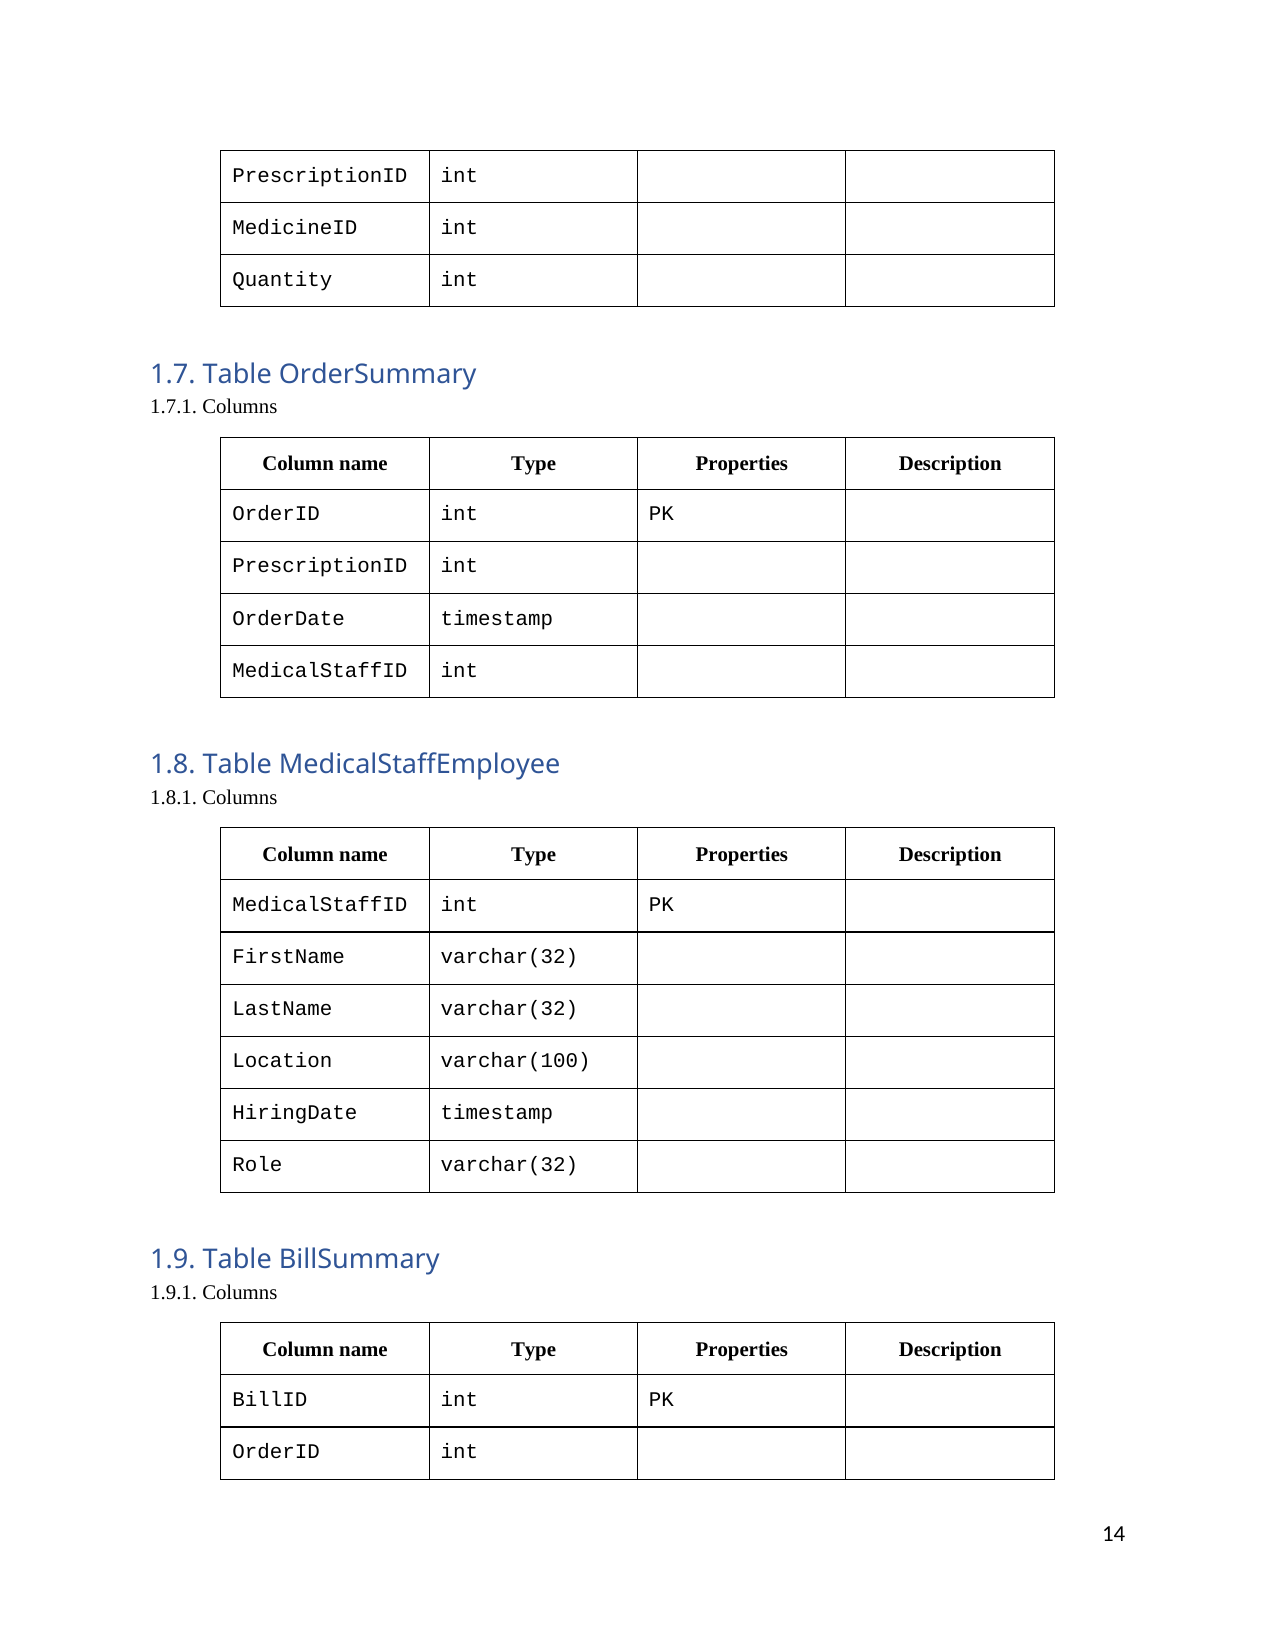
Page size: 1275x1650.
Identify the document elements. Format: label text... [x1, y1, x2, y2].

table_cell [638, 255, 845, 306]
table_cell [638, 1141, 845, 1192]
table_cell Location [221, 1037, 429, 1088]
table_cell Role [221, 1141, 429, 1192]
table_cell MedicalStaffID [221, 646, 429, 697]
table_header Column name [221, 1323, 429, 1374]
table_cell timestamp [430, 1089, 637, 1140]
table_cell varchar(100) [430, 1037, 637, 1088]
text 1.9.1. Columns [150, 1279, 1125, 1304]
table_cell int [430, 151, 637, 202]
table_cell int [430, 490, 637, 541]
table_cell int [430, 1428, 637, 1478]
table_cell MedicalStaffID [221, 880, 429, 931]
table_cell [846, 490, 1054, 541]
table_cell FirstName [221, 933, 429, 983]
table_cell [846, 255, 1054, 306]
table_cell varchar(32) [430, 985, 637, 1036]
subtitle 1.9. Table BillSummary [150, 1240, 1125, 1277]
table_header Type [430, 828, 637, 879]
table_header Properties [638, 828, 845, 879]
table_cell [846, 933, 1054, 983]
table_cell int [430, 646, 637, 697]
table_cell int [430, 542, 637, 593]
table_cell [846, 203, 1054, 254]
table_cell [638, 1428, 845, 1478]
table_cell [846, 542, 1054, 593]
table_cell [638, 203, 845, 254]
table_cell [846, 1037, 1054, 1088]
subtitle 1.8. Table MedicalStaffEmployee [150, 745, 1125, 782]
table_cell [846, 880, 1054, 931]
table_header Column name [221, 438, 429, 489]
table_cell int [430, 880, 637, 931]
table_cell int [430, 1375, 637, 1426]
table_cell [638, 594, 845, 645]
table_cell [846, 646, 1054, 697]
table_header Type [430, 438, 637, 489]
table_cell PrescriptionID [221, 542, 429, 593]
table_cell [846, 1375, 1054, 1426]
table_cell varchar(32) [430, 933, 637, 983]
table_cell BillID [221, 1375, 429, 1426]
subtitle 1.7. Table OrderSummary [150, 354, 1125, 391]
table_cell PK [638, 490, 845, 541]
table_cell varchar(32) [430, 1141, 637, 1192]
table_header Column name [221, 828, 429, 879]
table_cell OrderID [221, 490, 429, 541]
table_cell [846, 985, 1054, 1036]
table_cell [638, 933, 845, 983]
table_cell PK [638, 1375, 845, 1426]
table_cell [846, 1089, 1054, 1140]
table_cell [638, 1037, 845, 1088]
table_cell HiringDate [221, 1089, 429, 1140]
table_cell OrderDate [221, 594, 429, 645]
table_header Description [846, 1323, 1054, 1374]
table_cell [638, 542, 845, 593]
text 1.8.1. Columns [150, 785, 1125, 809]
text 1.7.1. Columns [150, 394, 1125, 418]
table_header Description [846, 438, 1054, 489]
table_cell [638, 985, 845, 1036]
table_cell [638, 646, 845, 697]
table_cell MedicineID [221, 203, 429, 254]
table_cell timestamp [430, 594, 637, 645]
table_cell [846, 1141, 1054, 1192]
table_cell PrescriptionID [221, 151, 429, 202]
table_cell [638, 1089, 845, 1140]
table_cell [638, 151, 845, 202]
table_header Description [846, 828, 1054, 879]
table_cell int [430, 203, 637, 254]
table_cell LastName [221, 985, 429, 1036]
table_cell Quantity [221, 255, 429, 306]
table_header Properties [638, 438, 845, 489]
table_cell [846, 594, 1054, 645]
table_cell [846, 151, 1054, 202]
table_cell int [430, 255, 637, 306]
table_cell PK [638, 880, 845, 931]
table_cell OrderID [221, 1428, 429, 1478]
table_header Type [430, 1323, 637, 1374]
table_header Properties [638, 1323, 845, 1374]
table_cell [846, 1428, 1054, 1478]
